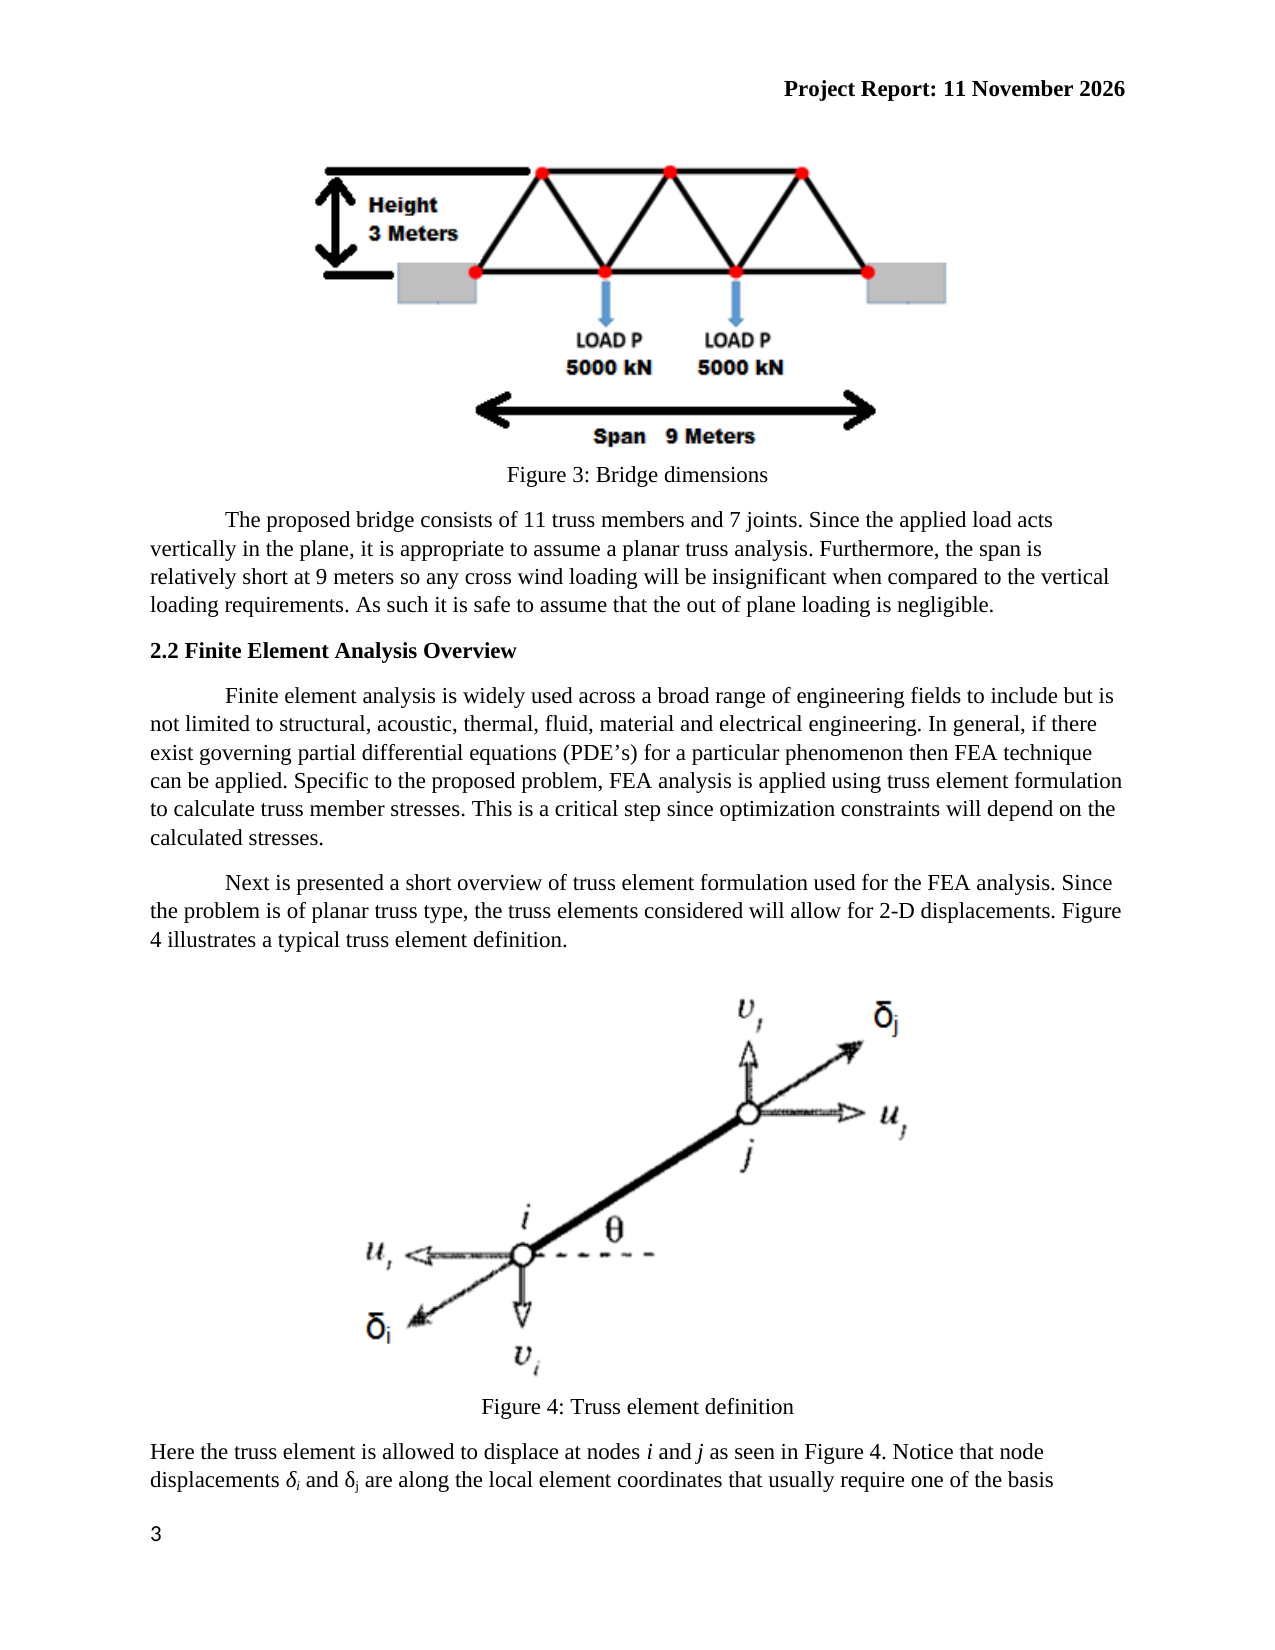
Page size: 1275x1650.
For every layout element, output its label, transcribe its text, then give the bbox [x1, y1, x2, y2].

text Next is presented a short overview of truss element formulation used for the FEA analysis. Since the problem is of planar truss type, the truss elements considered will allow for 2-D displacements. Figure 4 illustrates a typical truss element definition. [150, 869, 1125, 952]
text Figure 3: Bridge dimensions [150, 461, 1125, 487]
text The proposed bridge consists of 11 truss members and 7 joints. Since the applied load acts vertically in the plane, it is appropriate to assume a planar truss analysis. Furthermore, the span is relatively short at 9 meters so any cross wind loading will be insignificant when compared to the vertical loading requirements. As such it is safe to assume that the out of plane loading is negligible. [150, 506, 1125, 618]
text 2.2 Finite Element Analysis Overview [150, 637, 1125, 663]
text Finite element analysis is widely used across a broad range of engineering fields to include but is not limited to structural, acoustic, thermal, fluid, material and electrical engineering. In general, if there exist governing partial differential equations (PDE’s) for a particular phenomenon then FEA technique can be applied. Specific to the proposed problem, FEA analysis is applied using truss element formulation to calculate truss member stresses. This is a critical step since optimization constraints will depend on the calculated stresses. [150, 682, 1125, 850]
picture [307, 150, 969, 459]
text Figure 4: Truss element definition [150, 1393, 1125, 1419]
picture [351, 971, 925, 1391]
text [150, 1438, 1125, 1493]
